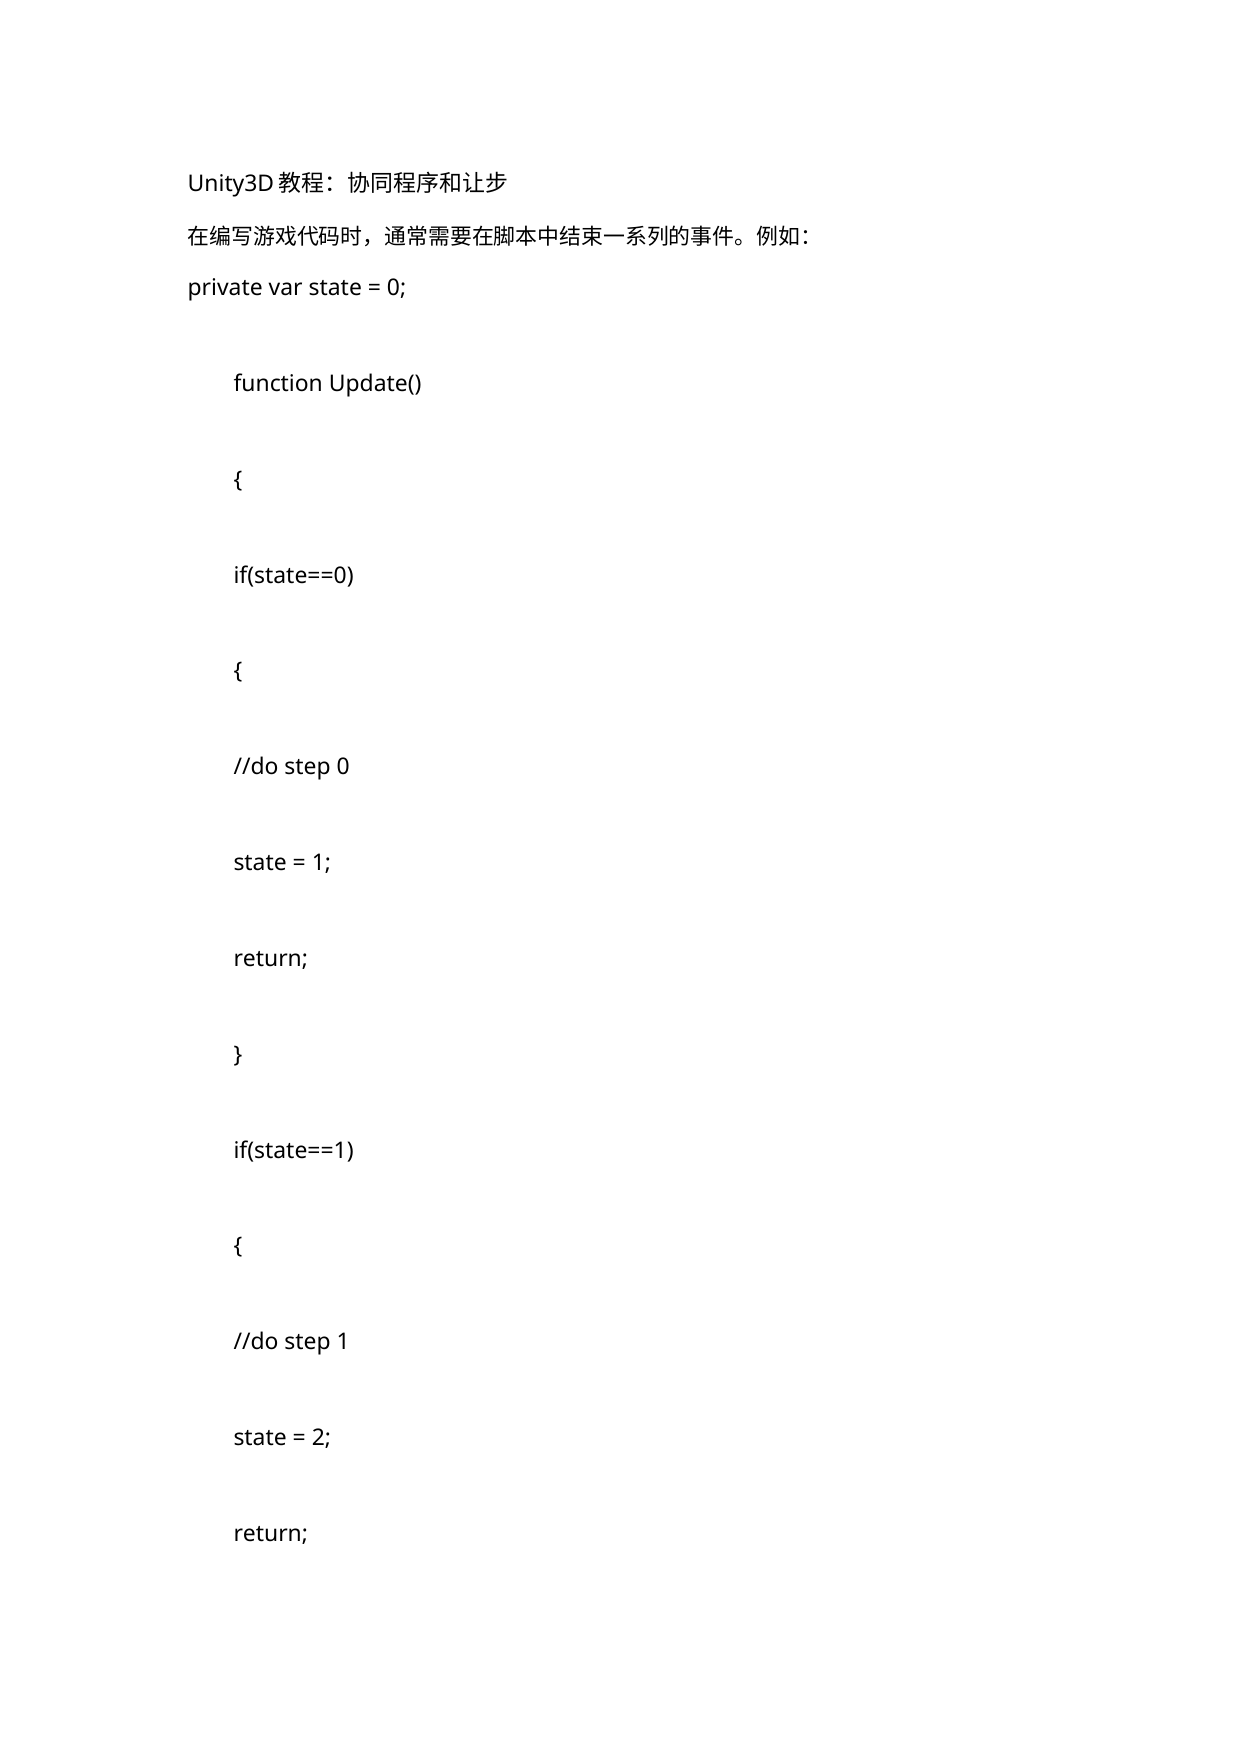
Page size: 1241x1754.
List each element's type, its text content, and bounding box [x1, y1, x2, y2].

text 在编写游戏代码时，通常需要在脚本中结束一系列的事件。例如： [187, 219, 1053, 250]
text Unity3D教程：协同程序和让步 [187, 164, 1053, 198]
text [187, 271, 1053, 1579]
